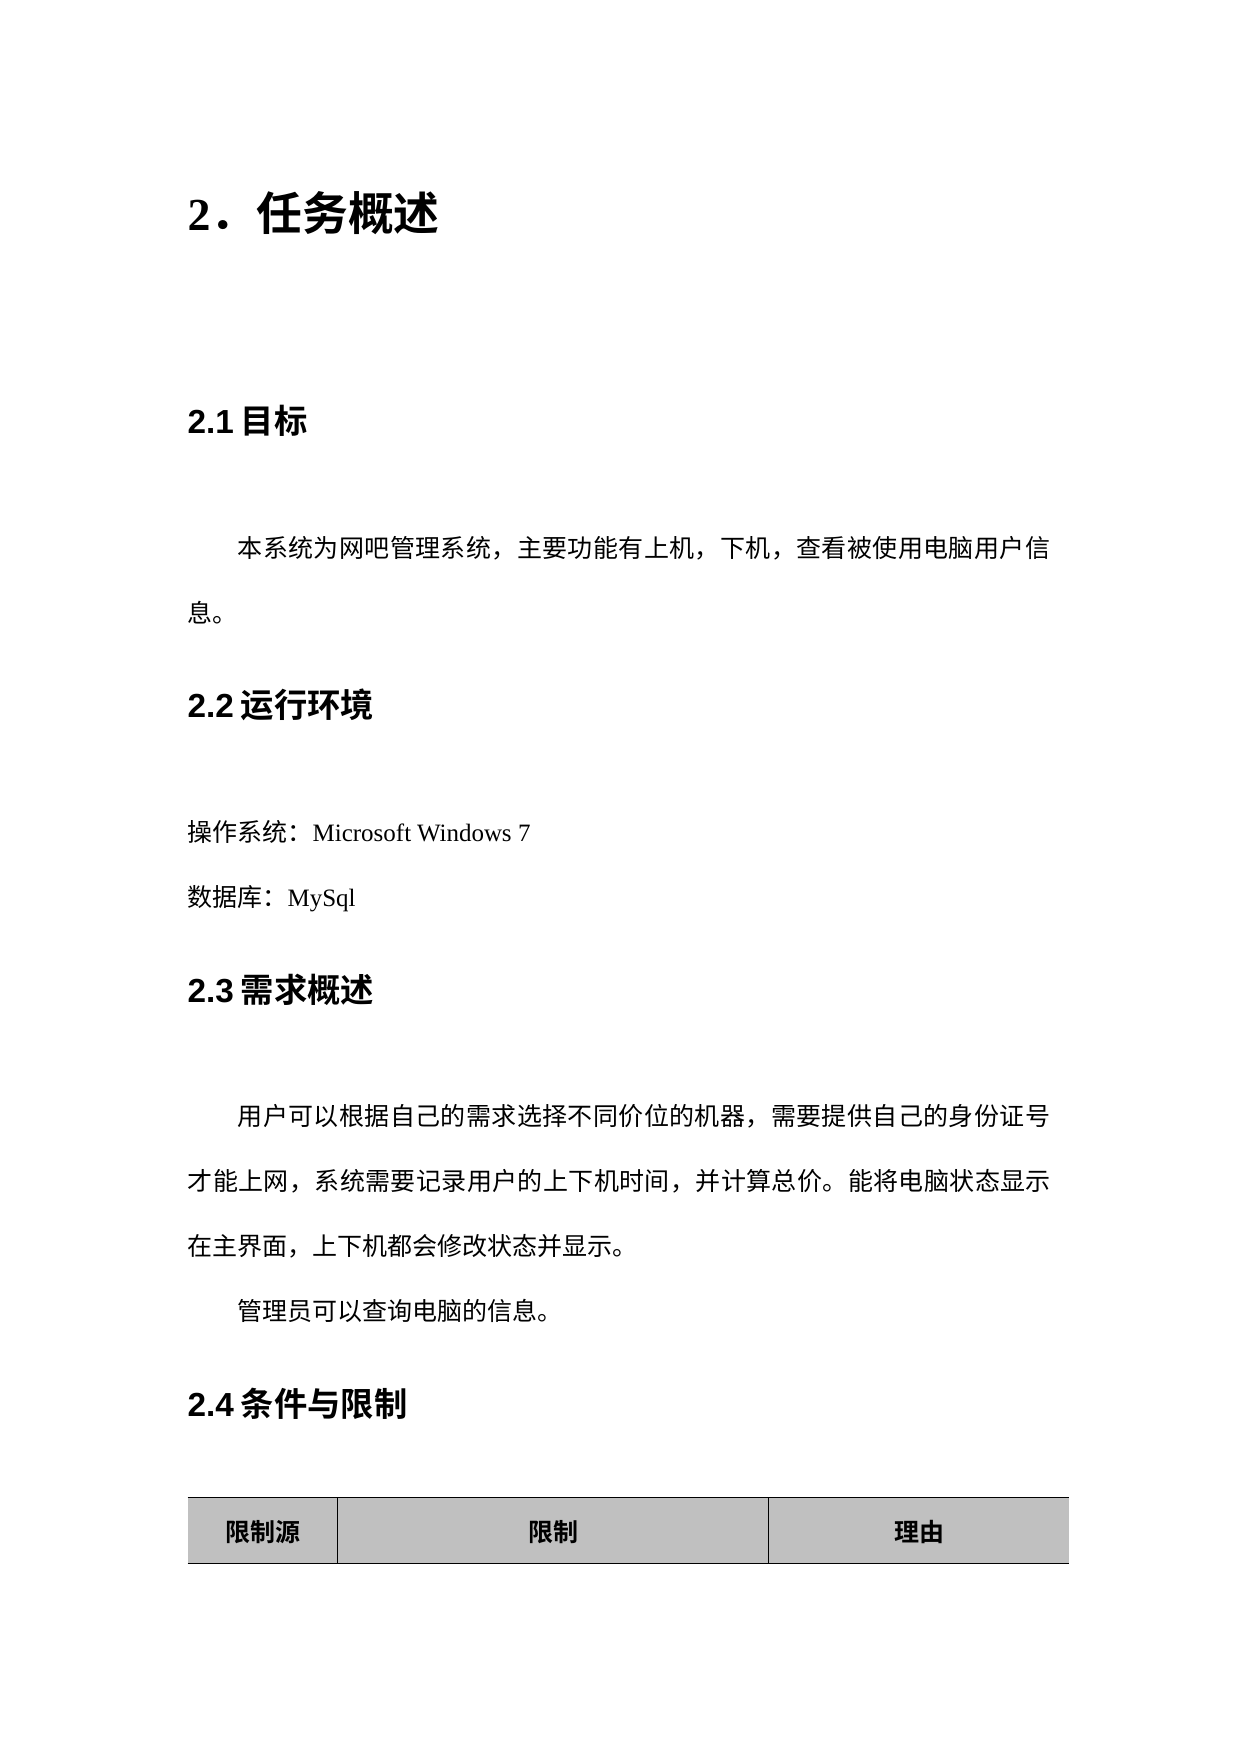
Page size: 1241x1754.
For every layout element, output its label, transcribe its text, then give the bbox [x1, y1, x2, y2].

text 管理员可以查询电脑的信息。 [187, 1277, 1053, 1342]
text 本系统为网吧管理系统，主要功能有上机，下机，查看被使用电脑用户信息。 [187, 514, 1053, 644]
text 数据库：MySql [187, 863, 1053, 928]
table_header 限制源 [188, 1498, 337, 1563]
table_header 限制 [338, 1498, 768, 1563]
subtitle 2.1目标 [187, 387, 1053, 452]
subtitle 2.4条件与限制 [187, 1369, 1053, 1434]
subtitle 2.3需求概述 [187, 955, 1053, 1020]
subtitle 2.2运行环境 [187, 671, 1053, 736]
table_header 理由 [769, 1498, 1069, 1563]
subtitle 2．任务概述 [187, 162, 1053, 259]
text 用户可以根据自己的需求选择不同价位的机器，需要提供自己的身份证号才能上网，系统需要记录用户的上下机时间，并计算总价。能将电脑状态显示在主界面，上下机都会修改状态并显示。 [187, 1082, 1053, 1277]
text 操作系统：Microsoft Windows 7 [187, 798, 1053, 863]
